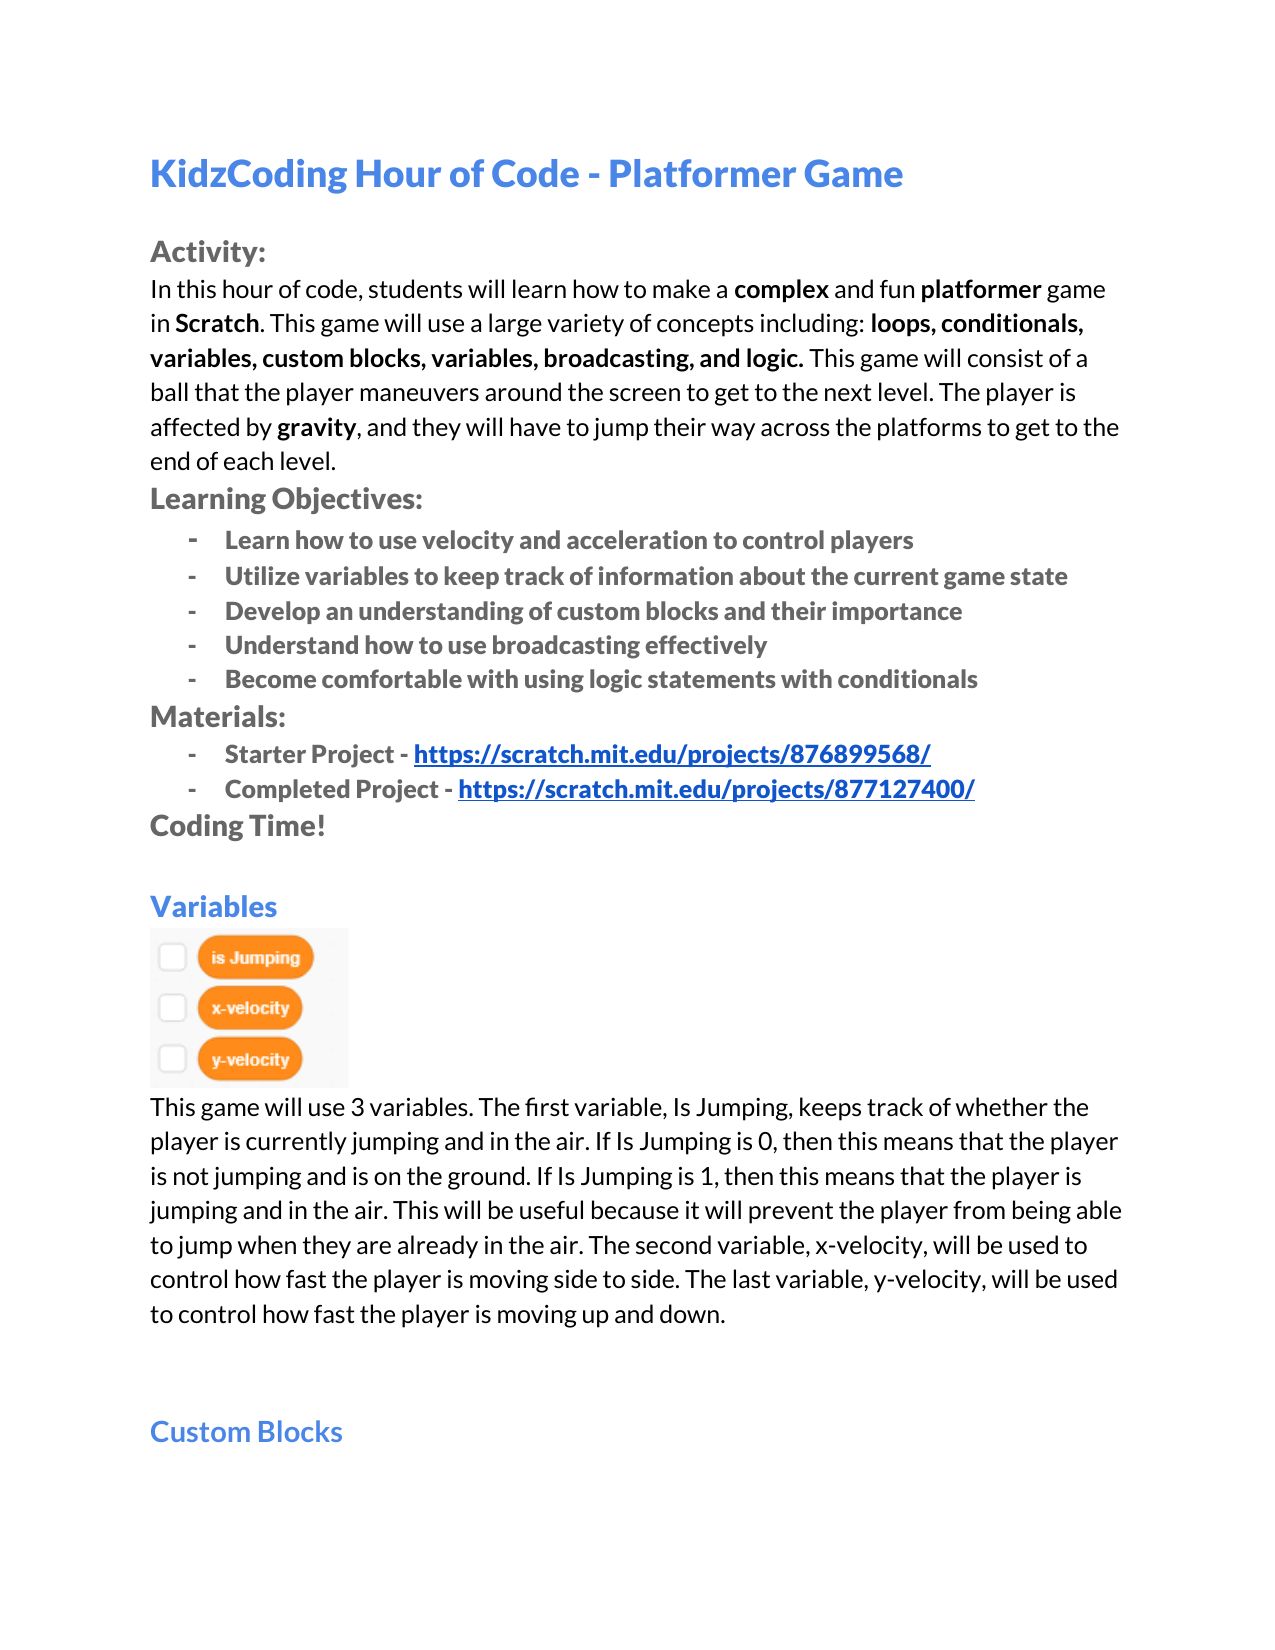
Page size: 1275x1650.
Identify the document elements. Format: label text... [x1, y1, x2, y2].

text Learning Objectives: [150, 480, 1125, 515]
text In this hour of code, students will learn how to make a complex and fun platformer game in Scratch. This game will use a large variety of concepts including: loops, conditionals, variables, custom blocks, variables, broadcasting, and logic. This game will consist of a ball that the player maneuvers around the screen to get to the next level. The player is affected by gravity, and they will have to jump their way across the platforms to get to the end of each level. [150, 273, 1125, 476]
list Become comfortable with using logic statements with conditionals [187, 664, 1125, 694]
list Understand how to use broadcasting effectively [187, 630, 1125, 660]
text This game will use 3 variables. The first variable, Is Jumping, keeps track of whether the player is currently jumping and in the air. If Is Jumping is 0, then this means that the player is not jumping and is on the ground. If Is Jumping is 1, then this means that the player is jumping and in the air. This will be useful because it will prevent the player from being able to jump when they are already in the air. The second variable, x-velocity, will be used to control how fast the player is moving side to side. The last variable, y-velocity, will be used to control how fast the player is moving up and down. [150, 1092, 1125, 1328]
list Develop an understanding of custom blocks and their importance [187, 595, 1125, 625]
list Starter Project - https://scratch.mit.edu/projects/876899568/ [187, 739, 1125, 769]
text Activity: [150, 233, 1125, 268]
text Variables [150, 888, 1125, 923]
text Custom Blocks [150, 1413, 1125, 1448]
list Completed Project - https://scratch.mit.edu/projects/877127400/ [187, 773, 1125, 803]
list Utilize variables to keep track of information about the current game state [187, 561, 1125, 591]
text Coding Time! [150, 808, 1125, 843]
list Learn how to use velocity and acceleration to control players [187, 521, 1125, 556]
text Materials: [150, 699, 1125, 734]
picture [150, 928, 349, 1088]
text KidzCoding Hour of Code - Platformer Game [150, 150, 1125, 195]
